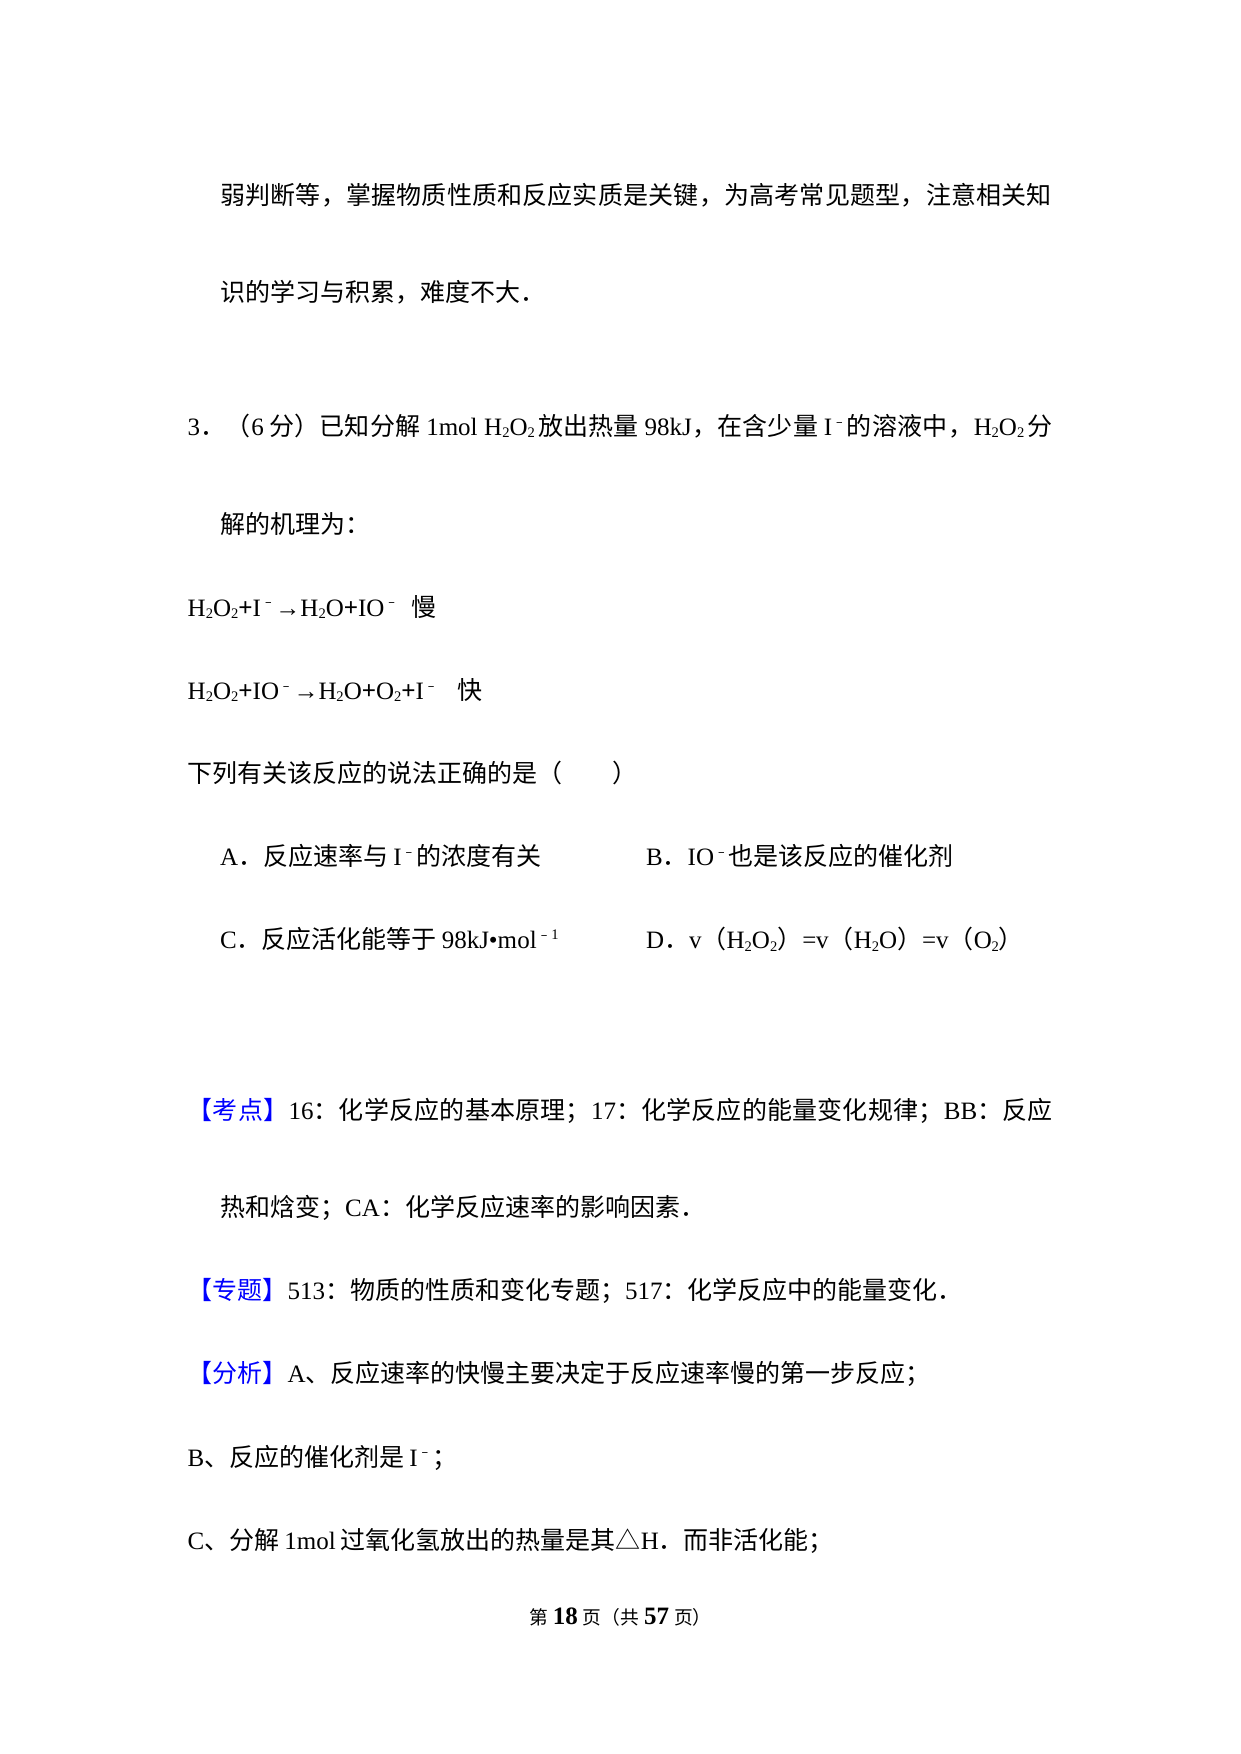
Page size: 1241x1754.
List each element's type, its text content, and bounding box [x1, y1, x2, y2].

text H2O2+I﹣→H2O+IO﹣ 慢 [187, 573, 1053, 638]
text H2O2+IO﹣→H2O+O2+I﹣ 快 [187, 656, 1053, 721]
text 3．（6分）已知分解1mol H2O2放出热量98kJ，在含少量I﹣的溶液中，H2O2分解的机理为： [187, 392, 1053, 555]
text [187, 161, 1053, 323]
text B、反应的催化剂是I﹣； [187, 1423, 1053, 1488]
text 【考点】16：化学反应的基本原理；17：化学反应的能量变化规律；BB：反应热和焓变；CA：化学反应速率的影响因素．菁优网版权所有 [187, 1076, 1053, 1238]
text 【专题】513：物质的性质和变化专题；517：化学反应中的能量变化． [187, 1256, 1053, 1321]
text A．反应速率与I﹣的浓度有关 B．IO﹣也是该反应的催化剂 [187, 822, 1053, 887]
text 下列有关该反应的说法正确的是（ ） [187, 739, 1053, 804]
text C、分解1mol过氧化氢放出的热量是其△H．而非活化能； [187, 1506, 1053, 1571]
text C．反应活化能等于98kJ•mol﹣1 D．v（H2O2）=v（H2O）=v（O2） [187, 905, 1053, 1019]
text 【分析】A、反应速率的快慢主要决定于反应速率慢的第一步反应； [187, 1339, 1053, 1404]
